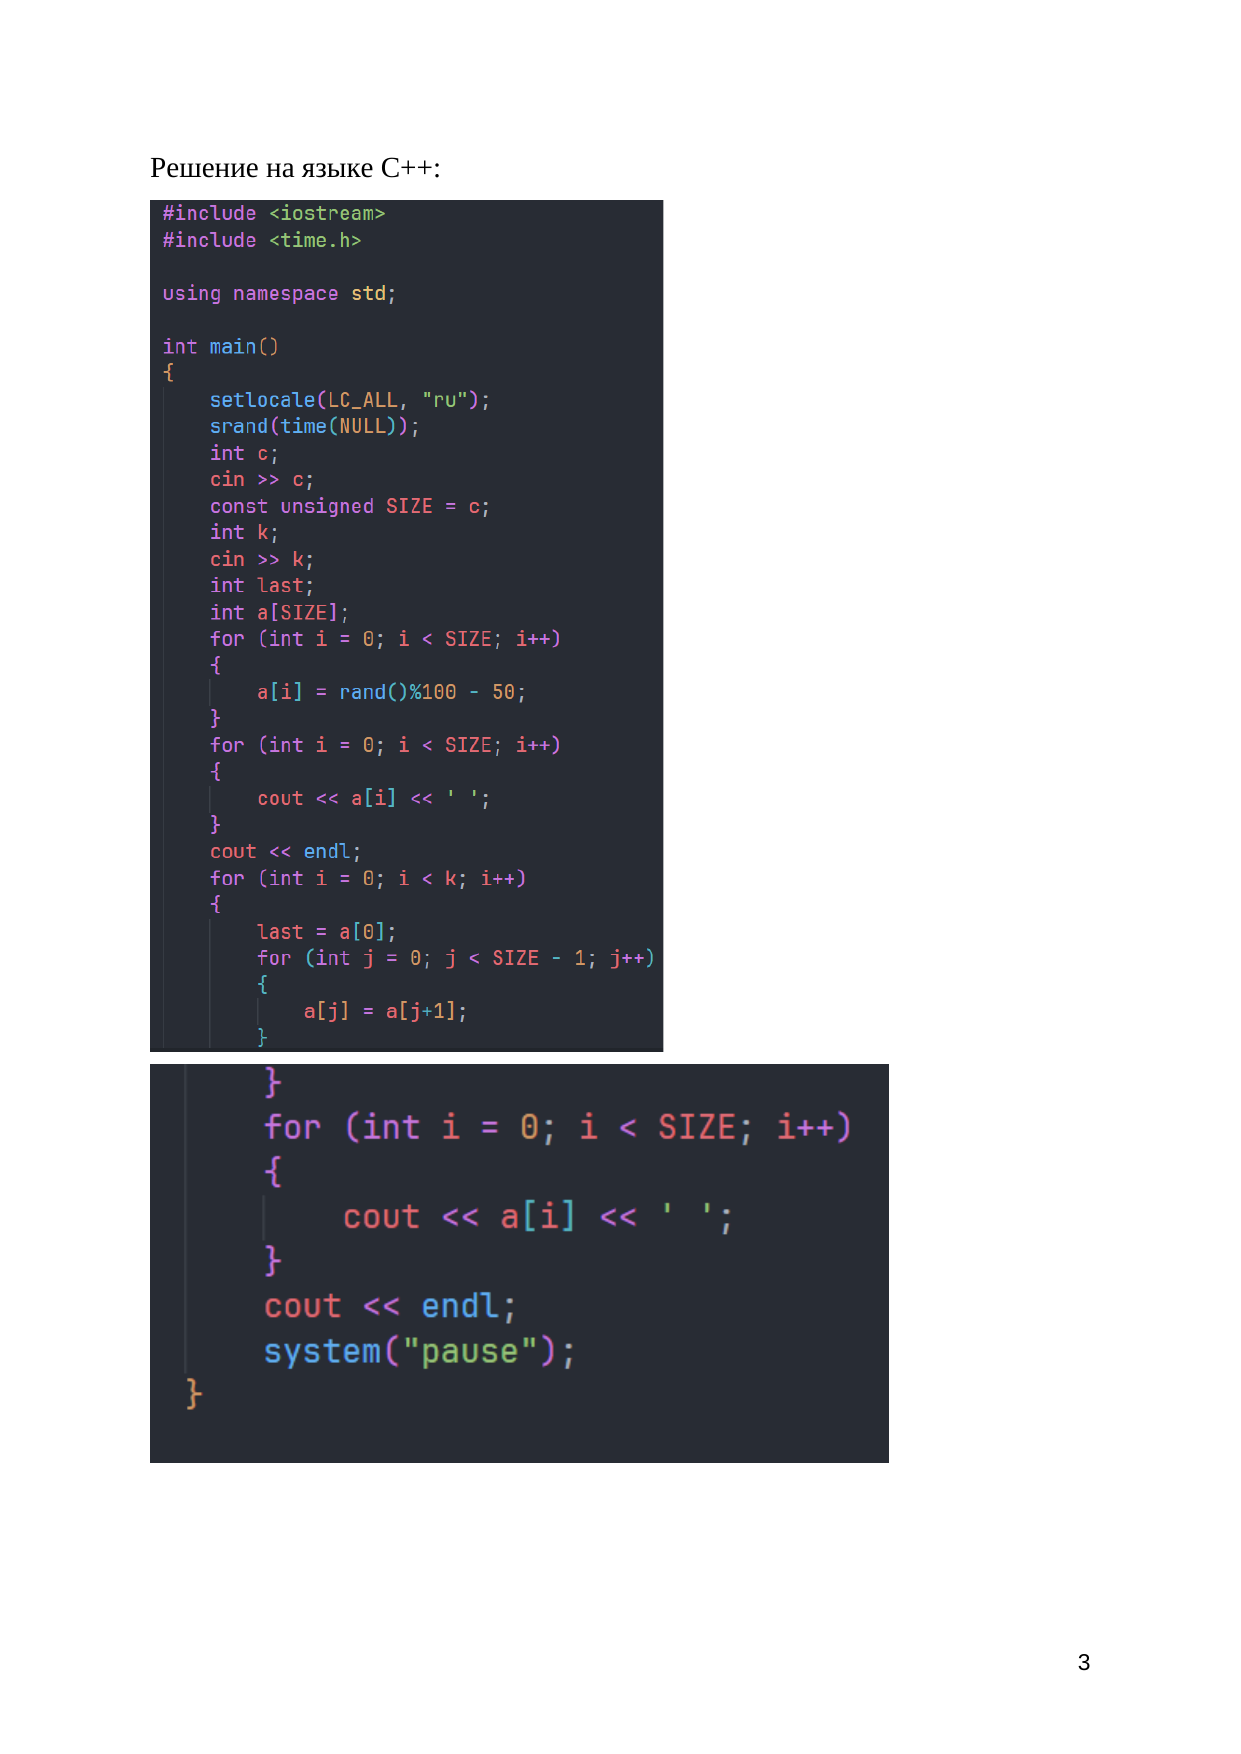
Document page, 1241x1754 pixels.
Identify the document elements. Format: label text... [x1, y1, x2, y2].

picture [150, 200, 664, 1052]
text Решение на языке C++: [150, 150, 1090, 183]
picture [150, 1064, 889, 1463]
